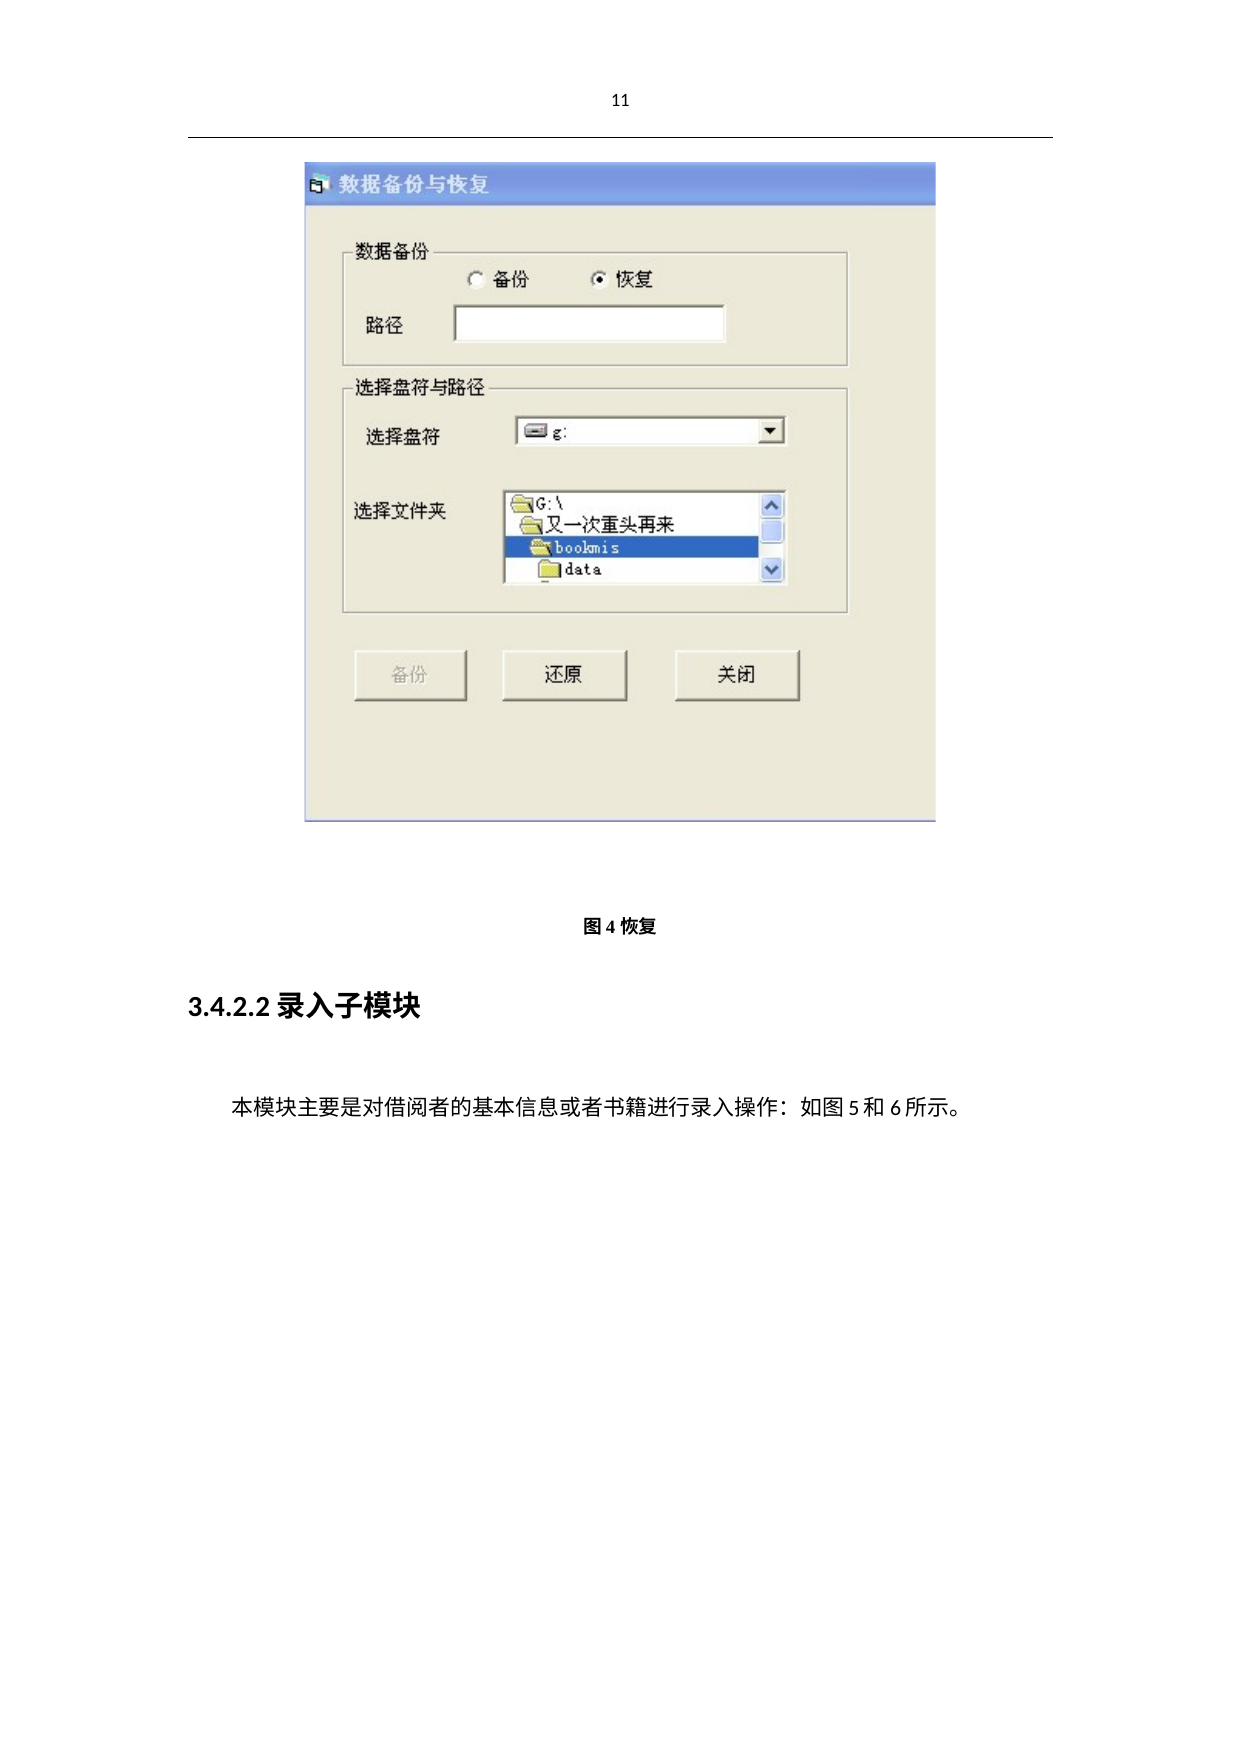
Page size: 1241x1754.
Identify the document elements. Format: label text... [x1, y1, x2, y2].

text 本模块主要是对借阅者的基本信息或者书籍进行录入操作：如图5和6所示。 [187, 1090, 1053, 1122]
subtitle 3.录入子模块 [187, 971, 1053, 1036]
picture [304, 162, 936, 822]
text 图4 恢复 [187, 909, 1053, 942]
